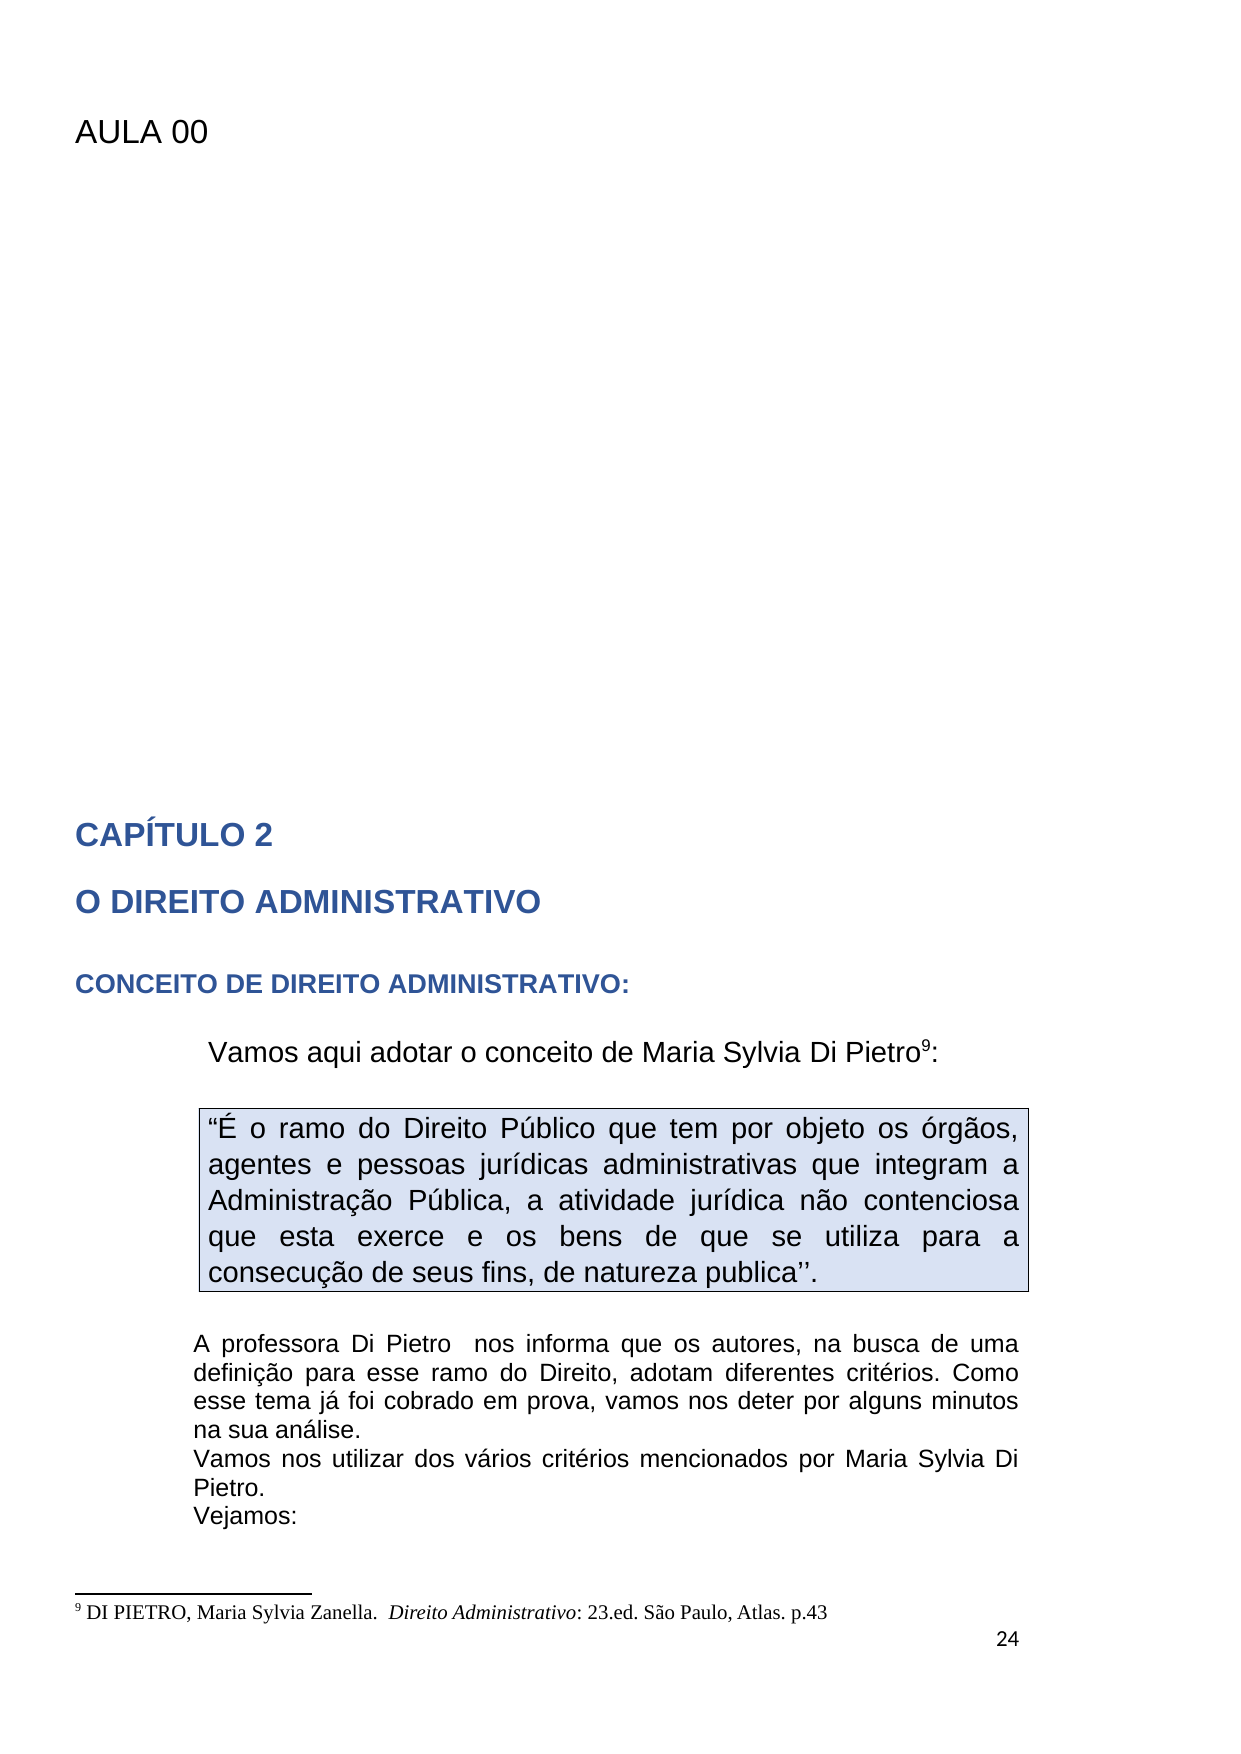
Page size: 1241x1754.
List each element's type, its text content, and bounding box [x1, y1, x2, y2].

text A professora Di Pietro nos informa que os autores, na busca de uma definição para esse ramo do Direito, adotam diferentes critérios. Como esse tema já foi cobrado em prova, vamos nos deter por alguns minutos na sua análise. [193, 1329, 1020, 1444]
subtitle O DIREITO ADMINISTRATIVO [75, 882, 1020, 920]
text Vamos nos utilizar dos vários critérios mencionados por Maria Sylvia Di Pietro. [193, 1444, 1020, 1501]
text Vamos aqui adotar o conceito de Maria Sylvia Di Pietro: [208, 1036, 1020, 1069]
subtitle CAPÍTULO 2 [75, 815, 1020, 854]
subtitle CONCEITO DE DIREITO ADMINISTRATIVO: [75, 968, 1020, 999]
text “É o ramo do Direito Público que tem por objeto os órgãos, agentes e pessoas jurídicas administrativas que integram a Administração Pública, a atividade jurídica não contenciosa que esta exerce e os bens de que se utiliza para a consecução de seus fins, de natureza publica’’. [200, 1109, 1028, 1291]
text Vejamos: [193, 1501, 1020, 1530]
